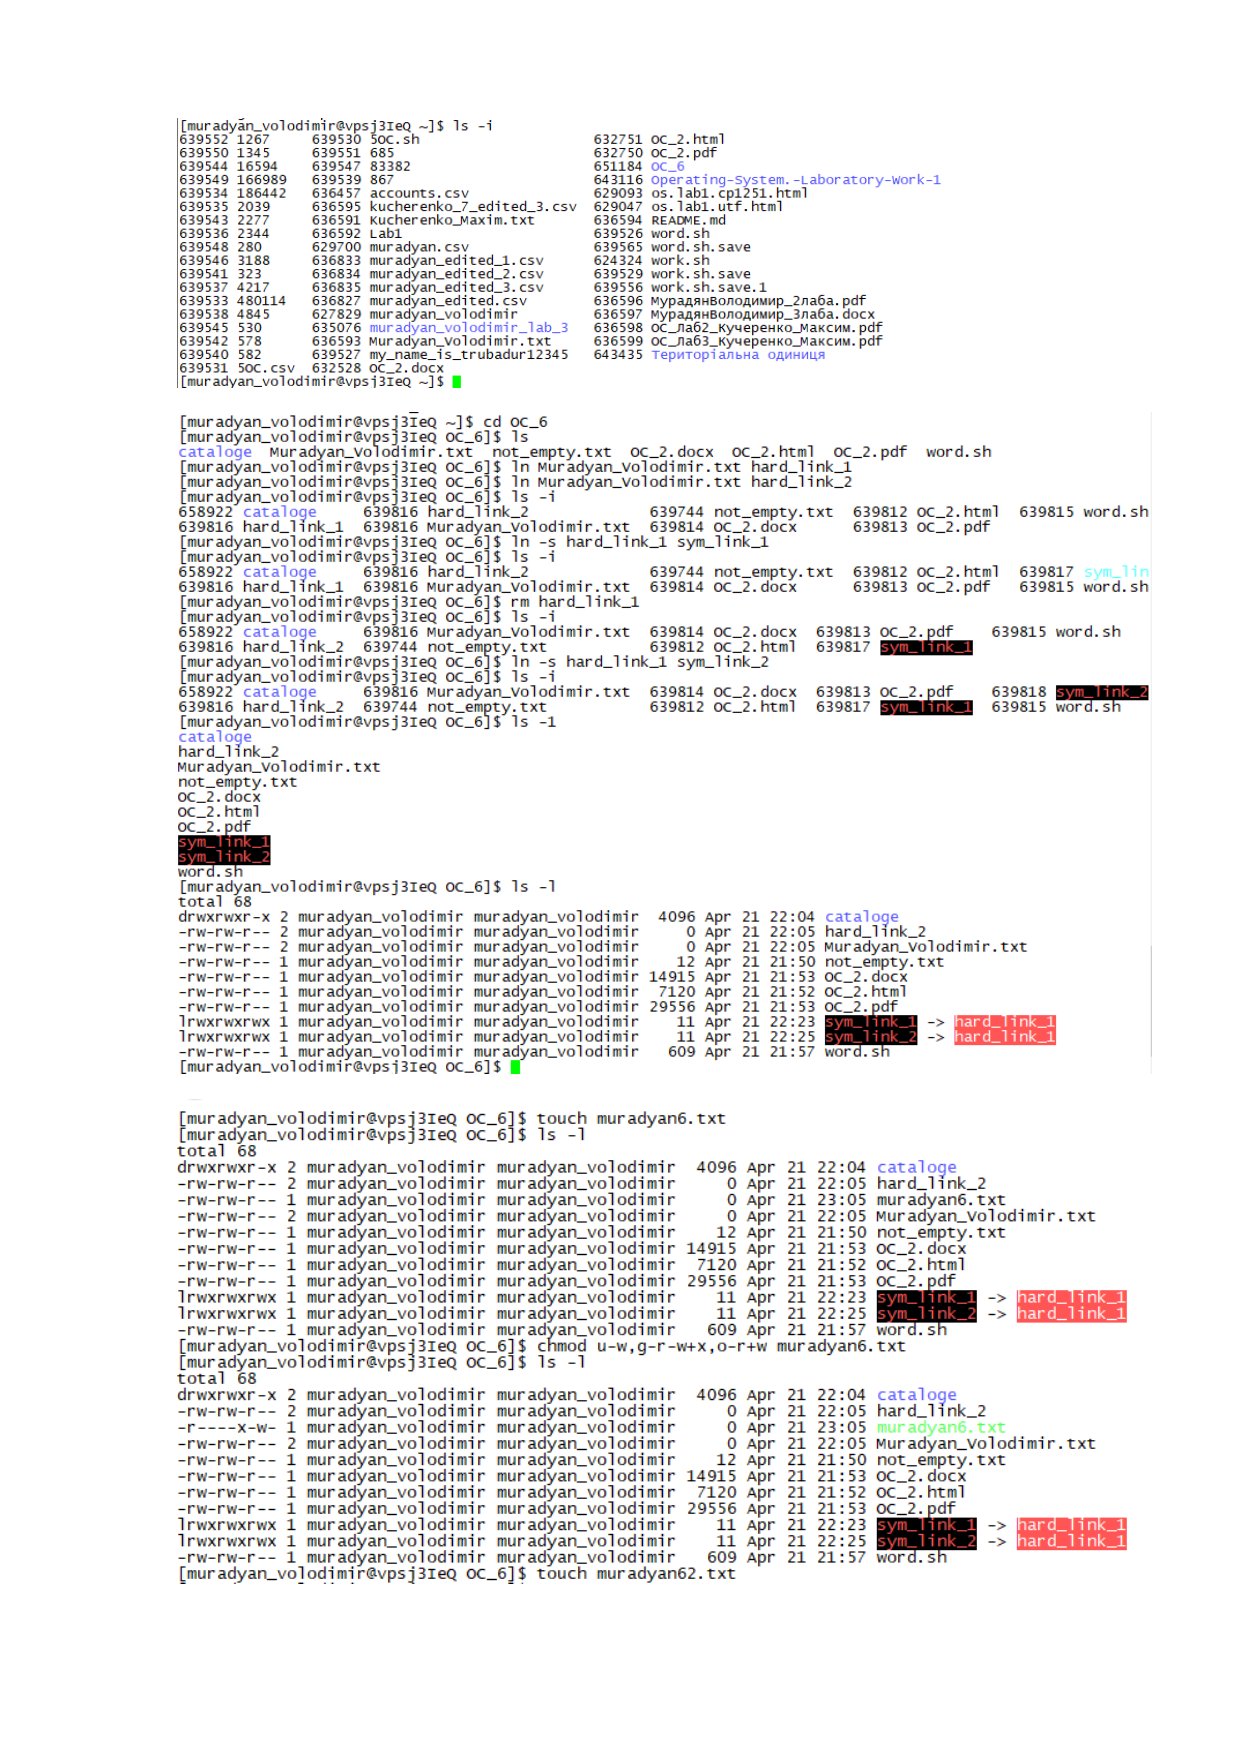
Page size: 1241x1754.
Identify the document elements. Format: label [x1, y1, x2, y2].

picture [177, 118, 1152, 388]
picture [177, 412, 1152, 1074]
picture [177, 1099, 1152, 1584]
